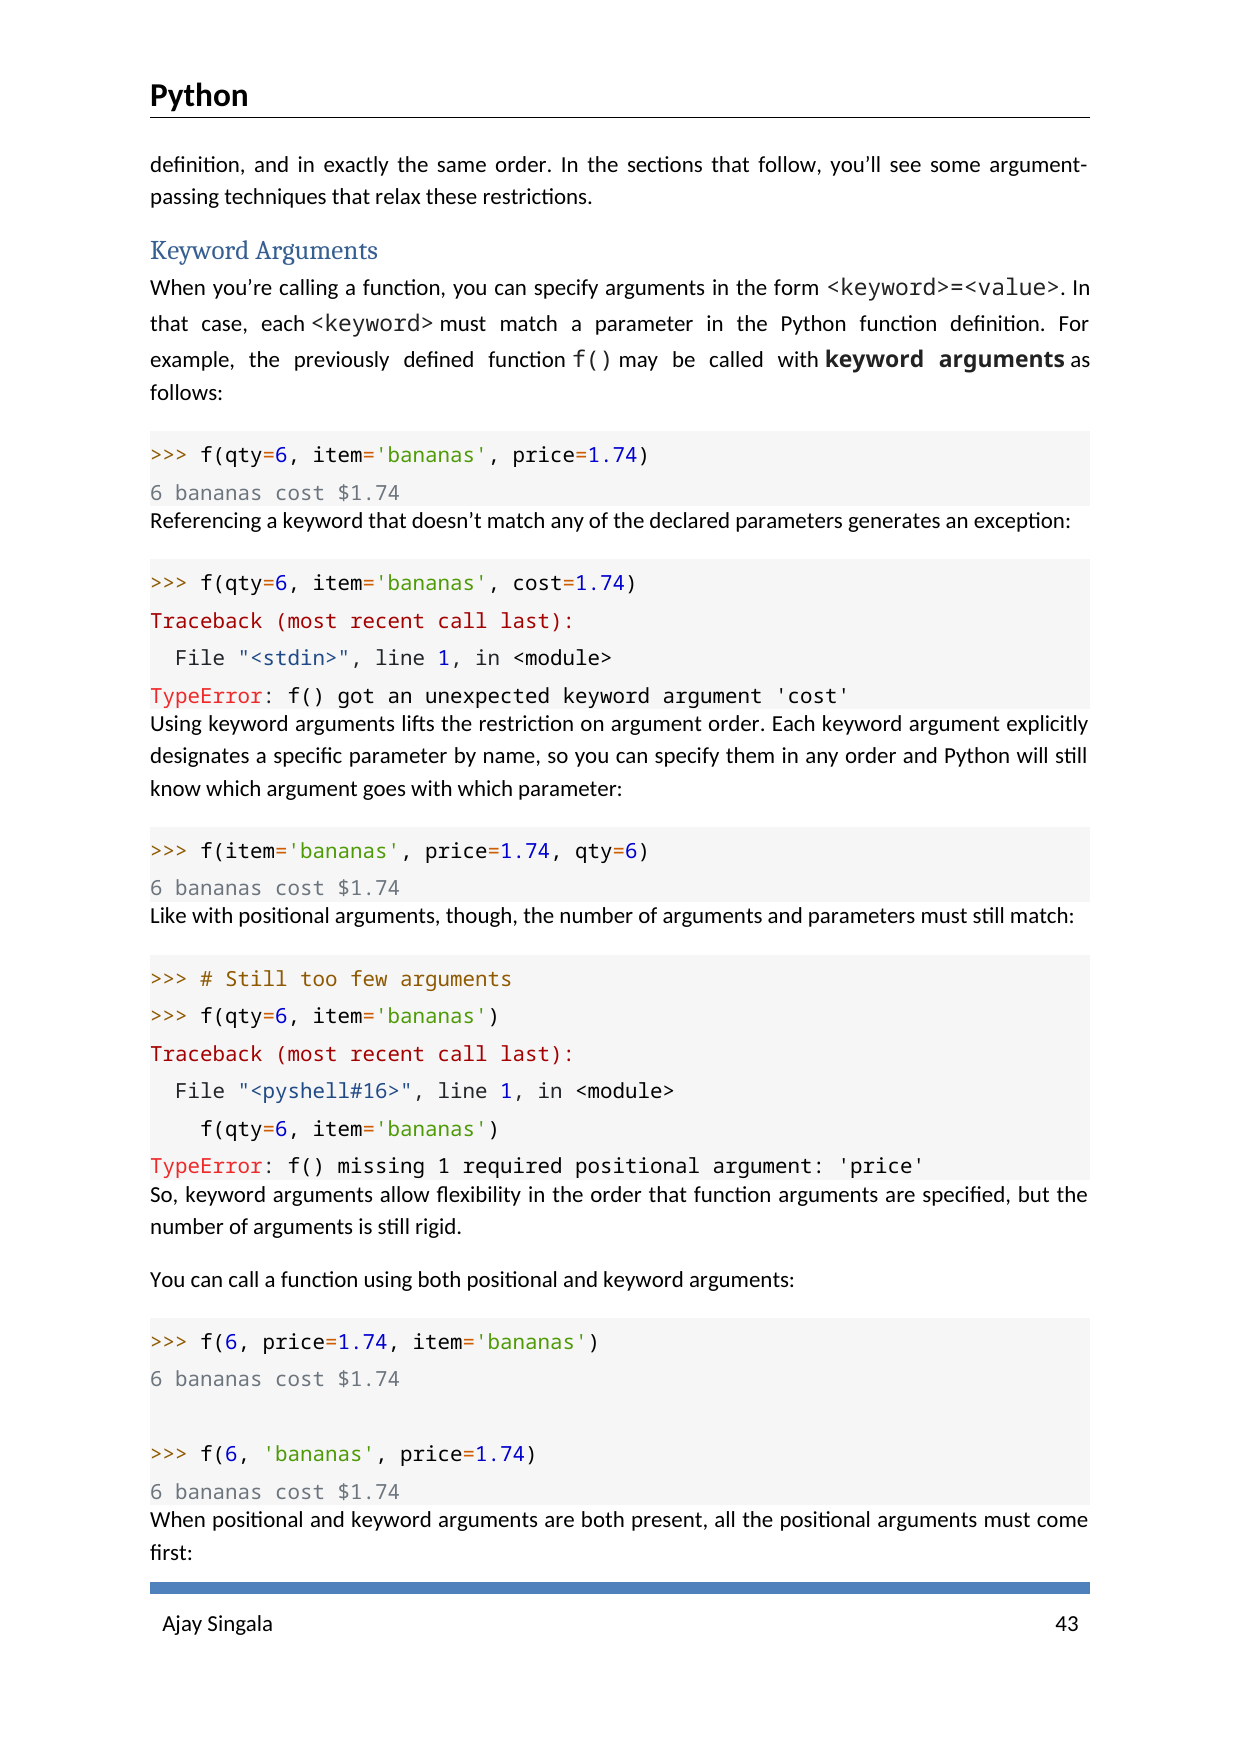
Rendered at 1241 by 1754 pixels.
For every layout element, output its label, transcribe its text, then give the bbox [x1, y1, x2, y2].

text Traceback (most recent call last): [150, 1030, 1090, 1067]
text >>> f(item='bananas', price=1.74, qty=6) [150, 827, 1090, 864]
text 6 bananas cost $1.74 [150, 469, 1090, 506]
text f(qty=6, item='bananas') [150, 1105, 1090, 1142]
subtitle Keyword Arguments [150, 235, 1090, 266]
text So, keyword arguments allow flexibility in the order that function arguments are specified, but the number of arguments is still rigid. [150, 1180, 1090, 1240]
text >>> f(qty=6, item='bananas', price=1.74) [150, 431, 1090, 469]
text 6 bananas cost $1.74 [150, 1355, 1090, 1393]
text TypeError: f() got an unexpected keyword argument 'cost' [150, 672, 1090, 709]
text When you’re calling a function, you can specify arguments in the form <keyword>=<value>. In that case, each <keyword> must match a parameter in the Python function definition. For example, the previously defined function f() may be called with keyword arguments as follows: [150, 271, 1090, 406]
text >>> f(qty=6, item='bananas') [150, 992, 1090, 1030]
text You can call a function using both positional and keyword arguments: [150, 1265, 1090, 1293]
text 6 bananas cost $1.74 [150, 864, 1090, 902]
text >>> f(qty=6, item='bananas', cost=1.74) [150, 559, 1090, 597]
text When positional and keyword arguments are both present, all the positional arguments must come first: [150, 1505, 1090, 1566]
text Referencing a keyword that doesn’t match any of the declared parameters generates an exception: [150, 506, 1090, 534]
text File "<pyshell#16>", line 1, in <module> [150, 1067, 1090, 1105]
text File "<stdin>", line 1, in <module> [150, 634, 1090, 672]
text >>> f(6, price=1.74, item='bananas') [150, 1318, 1090, 1355]
text Like with positional arguments, though, the number of arguments and parameters must still match: [150, 902, 1090, 930]
text >>> # Still too few arguments [150, 955, 1090, 992]
text Using keyword arguments lifts the restriction on argument order. Each keyword argument explicitly designates a specific parameter by name, so you can specify them in any order and Python will still know which argument goes with which parameter: [150, 709, 1090, 802]
text 6 bananas cost $1.74 [150, 1468, 1090, 1505]
text >>> f(6, 'bananas', price=1.74) [150, 1430, 1090, 1468]
text Traceback (most recent call last): [150, 597, 1090, 634]
text TypeError: f() missing 1 required positional argument: 'price' [150, 1142, 1090, 1180]
